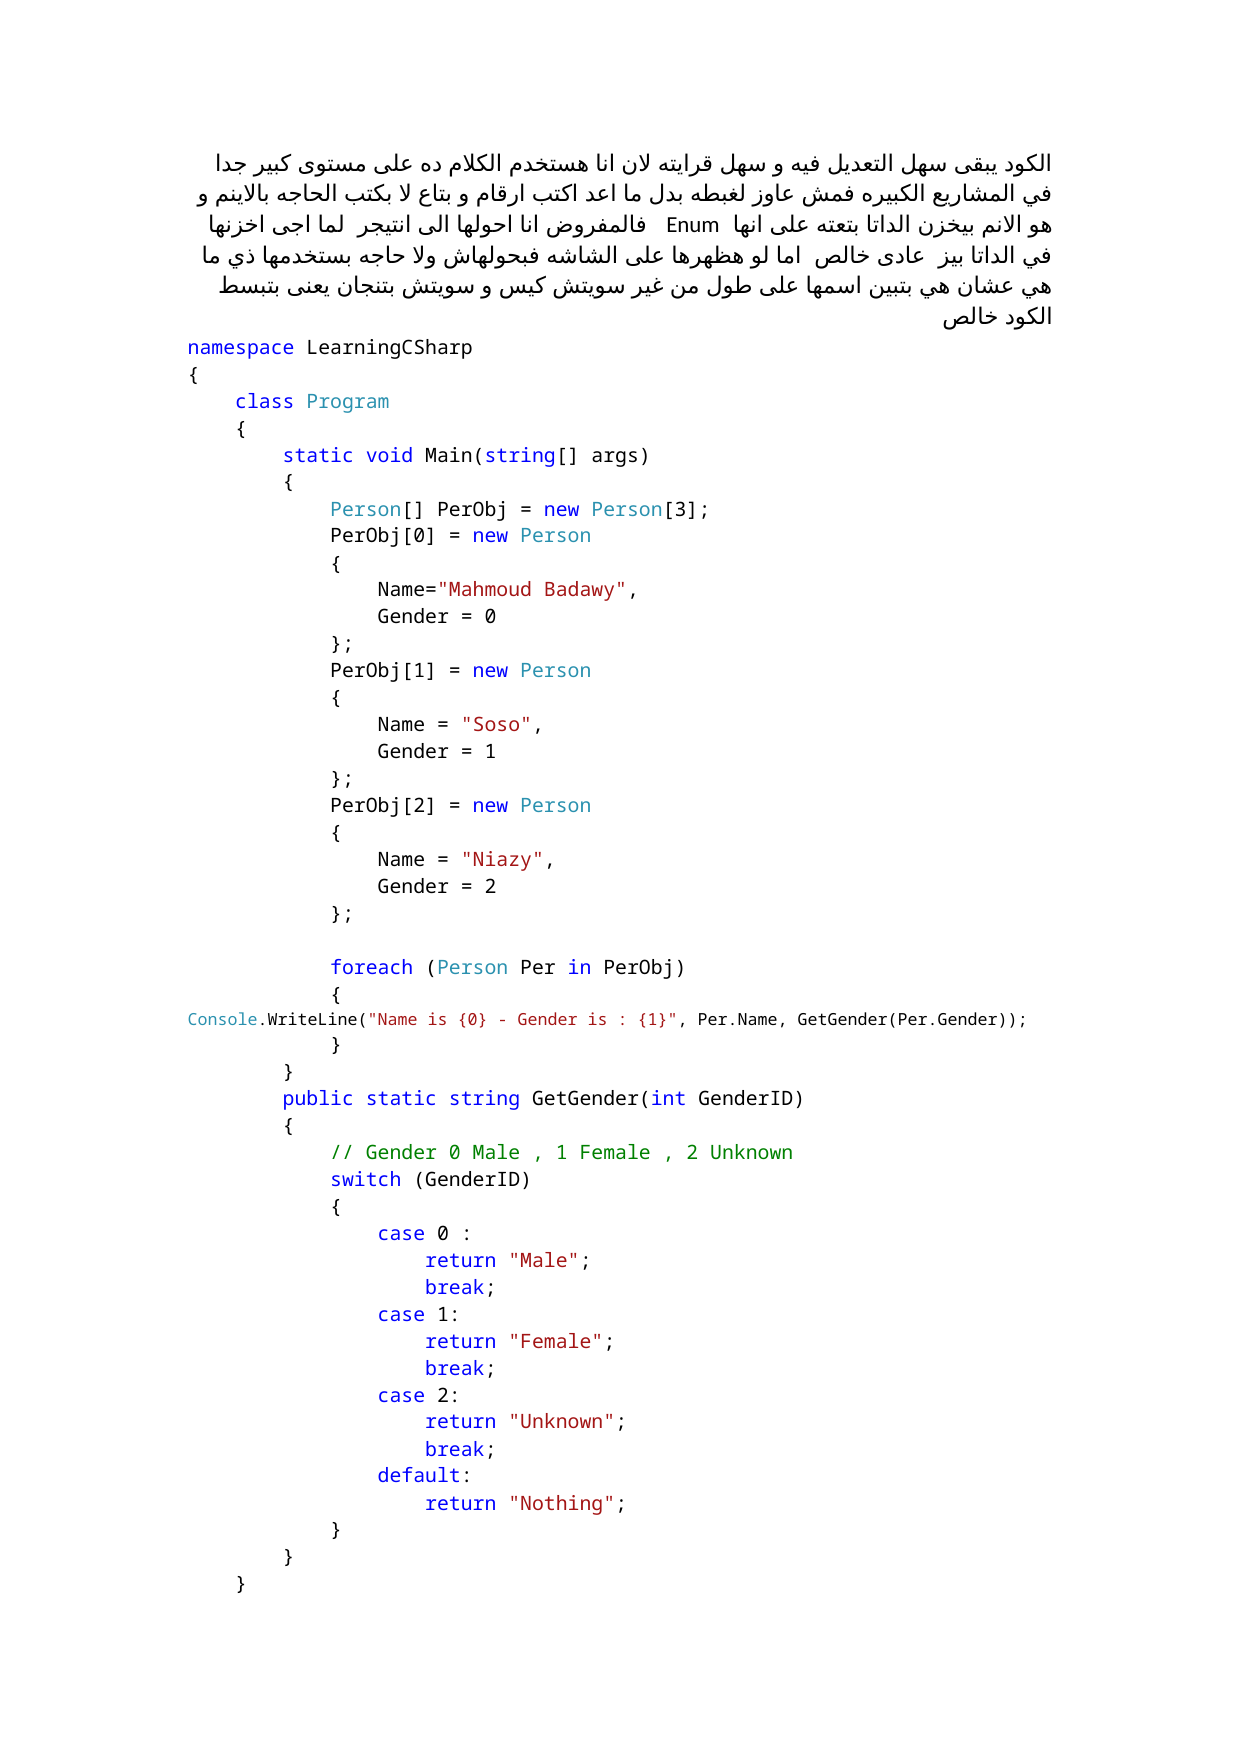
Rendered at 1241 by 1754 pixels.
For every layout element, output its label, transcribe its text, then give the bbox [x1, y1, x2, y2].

text case 1: [187, 1300, 1053, 1327]
text Name = "Soso", [187, 711, 1053, 738]
text PerObj[2] = new Person [187, 792, 1053, 818]
text }; [187, 899, 1053, 926]
text case 0 : [187, 1219, 1053, 1246]
text break; [187, 1354, 1053, 1381]
text Console.WriteLine("Name is {0} - Gender is : {1}", Per.Name, GetGender(Per.Gender)); [187, 1007, 1053, 1030]
text switch (GenderID) [187, 1165, 1053, 1192]
text class Program [187, 387, 1053, 414]
text Person[] PerObj = new Person[3]; [187, 495, 1053, 522]
text { [187, 980, 1053, 1007]
text } [187, 1543, 1053, 1570]
text case 2: [187, 1381, 1053, 1408]
text Name = "Niazy", [187, 846, 1053, 872]
text return "Female"; [187, 1327, 1053, 1354]
text default: [187, 1462, 1053, 1489]
text { [187, 549, 1053, 576]
text static void Main(string[] args) [187, 441, 1053, 468]
text break; [187, 1273, 1053, 1300]
text { [187, 360, 1053, 387]
text Gender = 0 [187, 603, 1053, 630]
text namespace LearningCSharp [187, 333, 1053, 360]
text PerObj[0] = new Person [187, 522, 1053, 549]
text foreach (Person Per in PerObj) [187, 953, 1053, 980]
text { [187, 1192, 1053, 1219]
text return "Nothing"; [187, 1489, 1053, 1516]
text return "Male"; [187, 1246, 1053, 1273]
text { [187, 414, 1053, 441]
text } [187, 1057, 1053, 1084]
text } [187, 1030, 1053, 1057]
text // Gender 0 Male , 1 Female , 2 Unknown [187, 1138, 1053, 1165]
text { [187, 818, 1053, 846]
text public static string GetGender(int GenderID) [187, 1084, 1053, 1111]
text break; [187, 1435, 1053, 1462]
text } [187, 1516, 1053, 1543]
text { [187, 1111, 1053, 1138]
text { [187, 684, 1053, 711]
text Gender = 2 [187, 872, 1053, 899]
text }; [187, 630, 1053, 657]
text } [187, 1570, 1053, 1597]
text { [187, 468, 1053, 495]
text PerObj[1] = new Person [187, 657, 1053, 684]
text Gender = 1 [187, 738, 1053, 764]
text return "Unknown"; [187, 1408, 1053, 1435]
text Name="Mahmoud Badawy", [187, 576, 1053, 603]
text }; [187, 764, 1053, 792]
